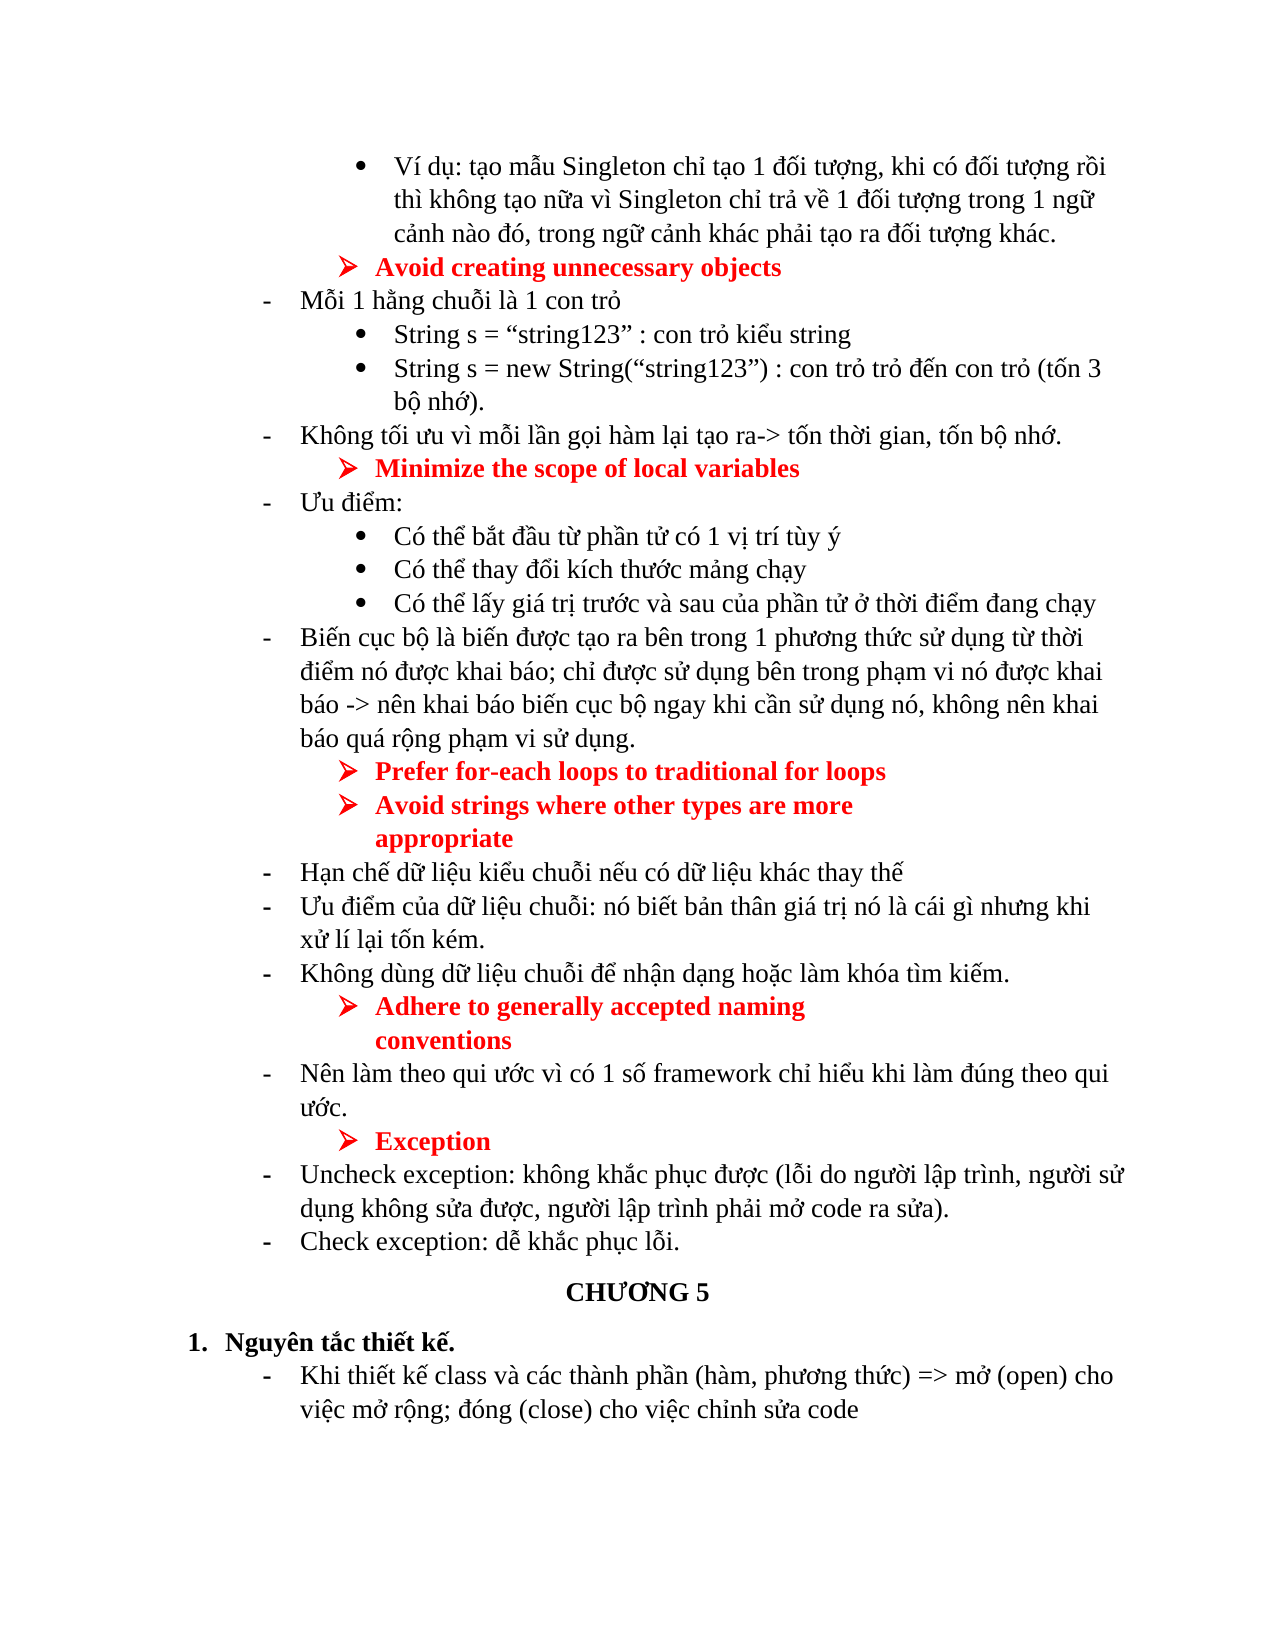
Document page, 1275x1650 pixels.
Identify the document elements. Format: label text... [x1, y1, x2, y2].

list Không tối ưu vì mỗi lần gọi hàm lại tạo ra-> tốn thời gian, tốn bộ nhớ. [262, 419, 1125, 450]
list Avoid strings where other types are more appropriate [337, 789, 1125, 854]
list Có thể lấy giá trị trước và sau của phần tử ở thời điểm đang chạy [356, 587, 1125, 618]
list Prefer for-each loops to traditional for loops [337, 755, 1125, 786]
list Nên làm theo qui ước vì có 1 số framework chỉ hiểu khi làm đúng theo qui ước. [262, 1057, 1125, 1122]
list String s = new String(“string123”) : con trỏ trỏ đến con trỏ (tốn 3 bộ nhớ). [356, 352, 1125, 417]
list Ví dụ: tạo mẫu Singleton chỉ tạo 1 đối tượng, khi có đối tượng rồi thì không tạo nữa vì Singleton chỉ trả về 1 đối tượng trong 1 ngữ cảnh nào đó, trong ngữ cảnh khác phải tạo ra đối tượng khác. [356, 150, 1125, 248]
list Exception [337, 1124, 1125, 1156]
list Nguyên tắc thiết kế. [187, 1326, 1125, 1357]
list Uncheck exception: không khắc phục được (lỗi do người lập trình, người sử dụng không sửa được, người lập trình phải mở code ra sửa). [262, 1158, 1125, 1223]
list String s = “string123” : con trỏ kiểu string [356, 318, 1125, 349]
text CHƯƠNG 5 [150, 1276, 1125, 1307]
list Có thể thay đổi kích thước mảng chạy [356, 553, 1125, 585]
list Khi thiết kế class và các thành phần (hàm, phương thức) => mở (open) cho việc mở rộng; đóng (close) cho việc chỉnh sửa code [262, 1359, 1125, 1424]
list Ưu điểm: [262, 486, 1125, 517]
list Avoid creating unnecessary objects [337, 251, 1125, 282]
list Check exception: dễ khắc phục lỗi. [262, 1225, 1125, 1257]
list Minimize the scope of local variables [337, 452, 1125, 484]
list Adhere to generally accepted naming conventions [337, 990, 1125, 1055]
list Hạn chế dữ liệu kiểu chuỗi nếu có dữ liệu khác thay thế [262, 856, 1125, 887]
list Mỗi 1 hằng chuỗi là 1 con trỏ [262, 284, 1125, 316]
list Ưu điểm của dữ liệu chuỗi: nó biết bản thân giá trị nó là cái gì nhưng khi xử lí lại tốn kém. [262, 890, 1125, 954]
list Có thể bắt đầu từ phần tử có 1 vị trí tùy ý [356, 520, 1125, 551]
list Không dùng dữ liệu chuỗi để nhận dạng hoặc làm khóa tìm kiếm. [262, 957, 1125, 988]
list Biến cục bộ là biến được tạo ra bên trong 1 phương thức sử dụng từ thời điểm nó được khai báo; chỉ được sử dụng bên trong phạm vi nó được khai báo -> nên khai báo biến cục bộ ngay khi cần sử dụng nó, không nên khai báo quá rộng phạm vi sử dụng. [262, 621, 1125, 753]
